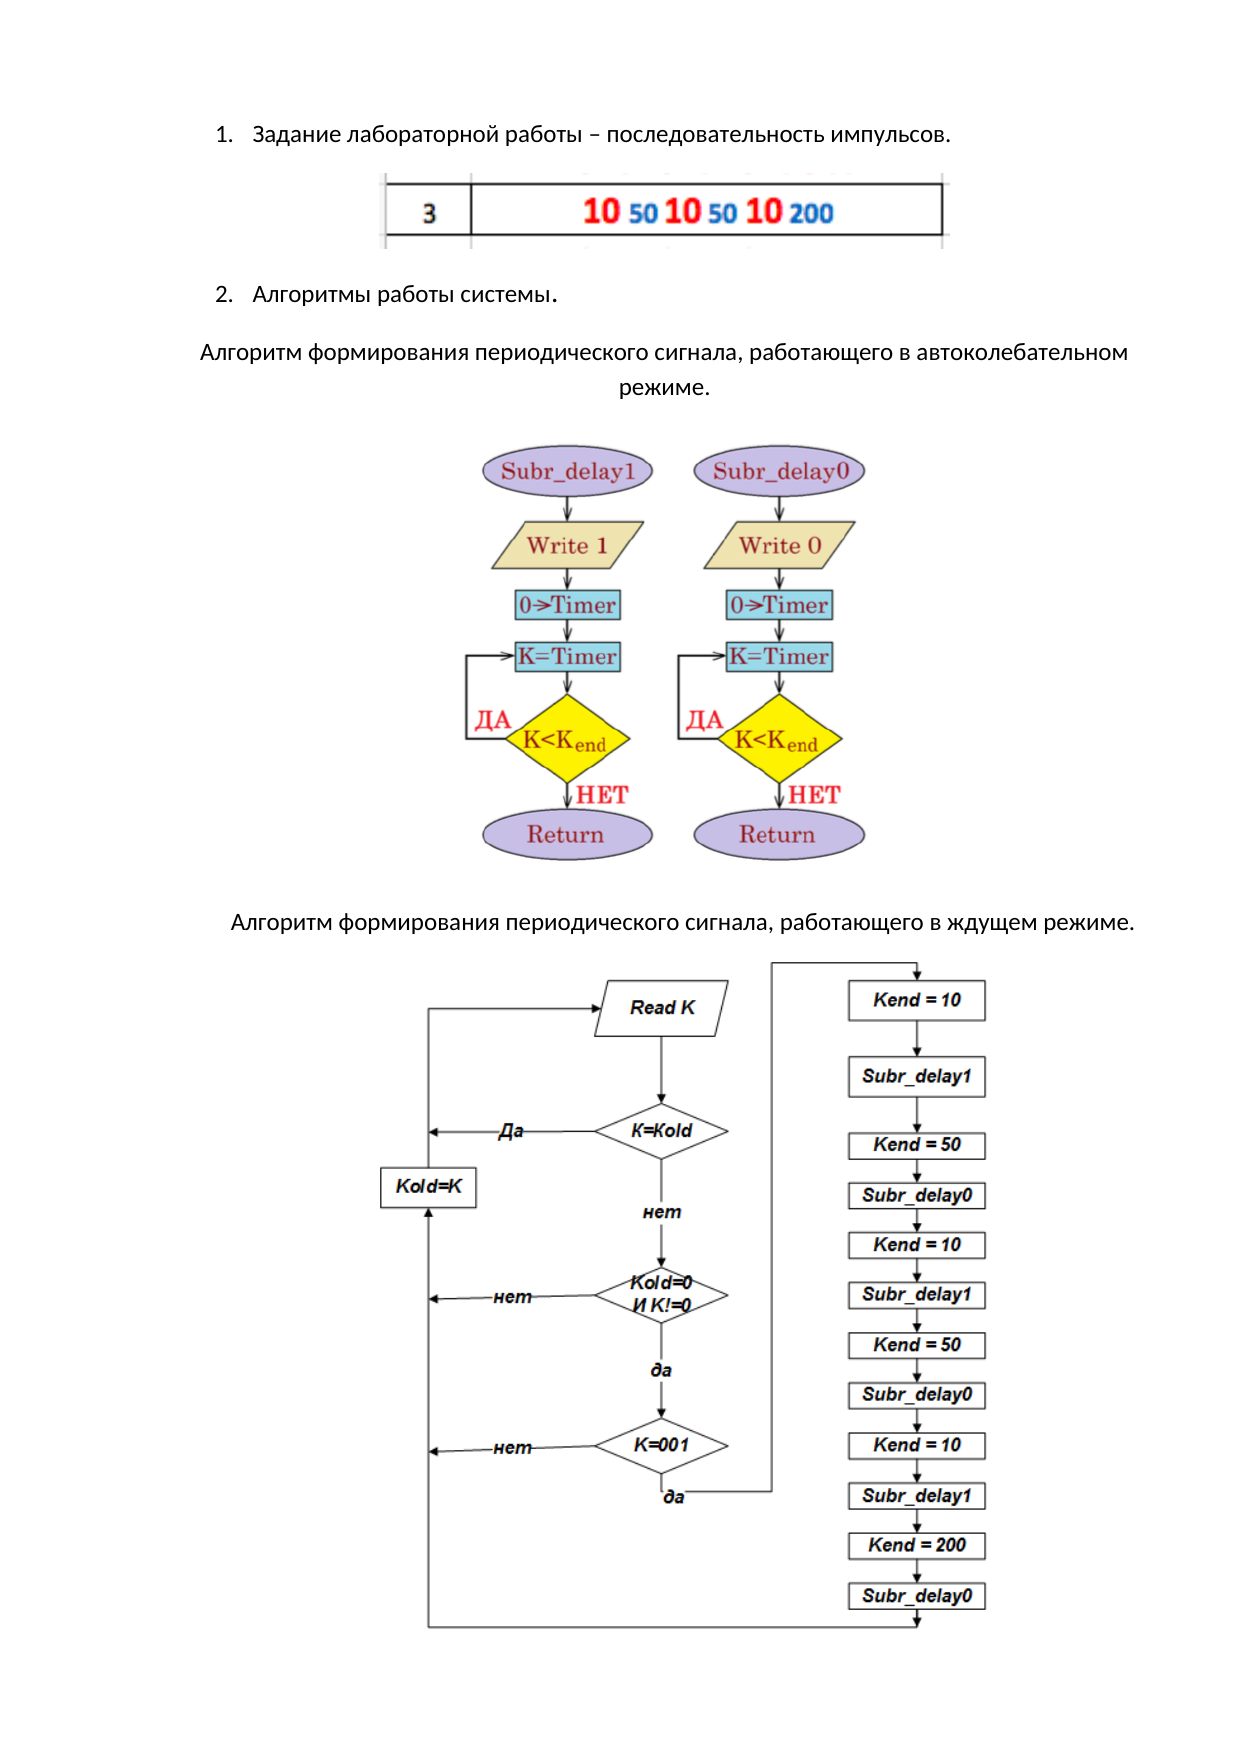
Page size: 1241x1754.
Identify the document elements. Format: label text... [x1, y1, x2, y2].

text Алгоритм формирования периодического сигнала, работающего в автоколебательном режиме. [177, 336, 1152, 401]
list Задание лабораторной работы – последовательность импульсов. [215, 118, 1152, 149]
text Алгоритм формирования периодического сигнала, работающего в ждущем режиме. [177, 906, 1152, 936]
picture [379, 961, 987, 1629]
picture [445, 426, 884, 881]
picture [379, 173, 950, 249]
list Алгоритмы работы системы. [215, 274, 1152, 309]
